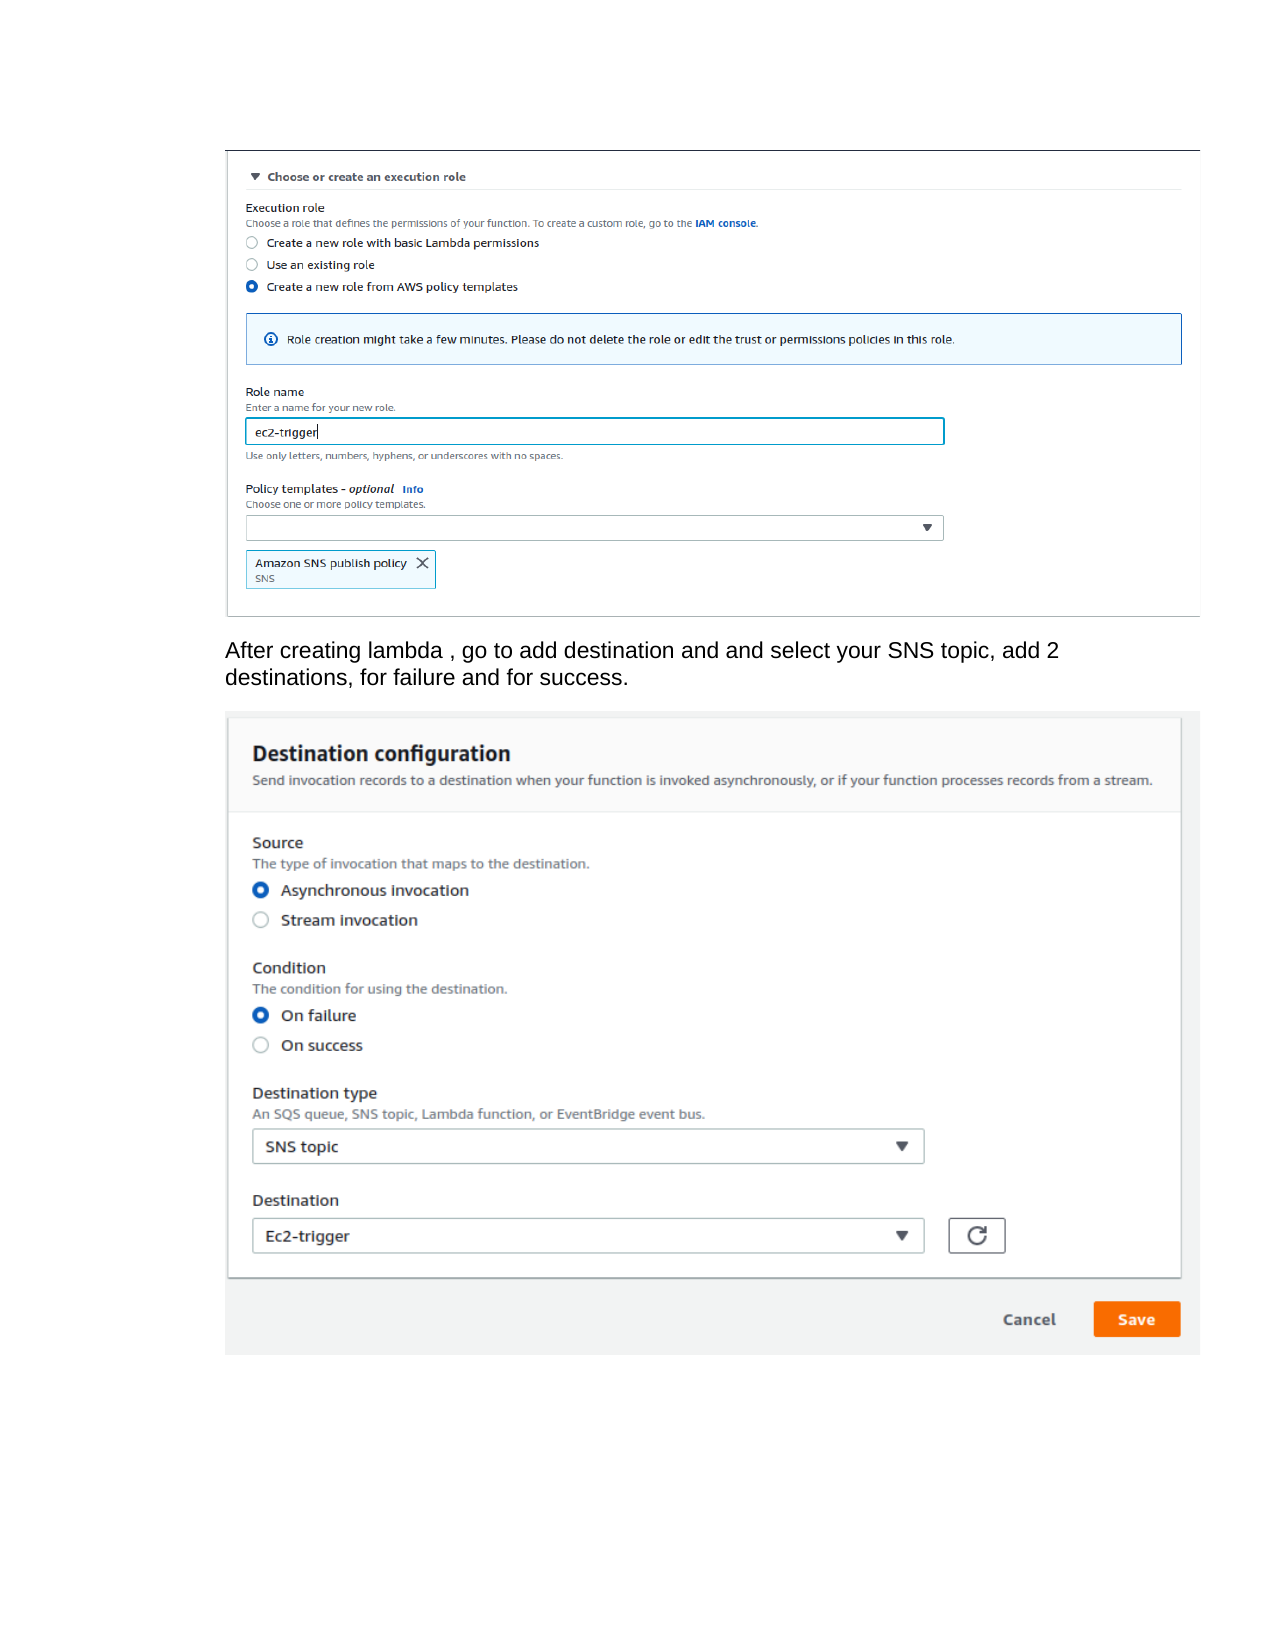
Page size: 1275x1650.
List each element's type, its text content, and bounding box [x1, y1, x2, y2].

picture [225, 711, 1200, 1355]
picture [225, 150, 1200, 617]
text After creating lambda , go to add destination and and select your SNS topic, add 2 destinations, for failure and for success. [225, 637, 1123, 690]
